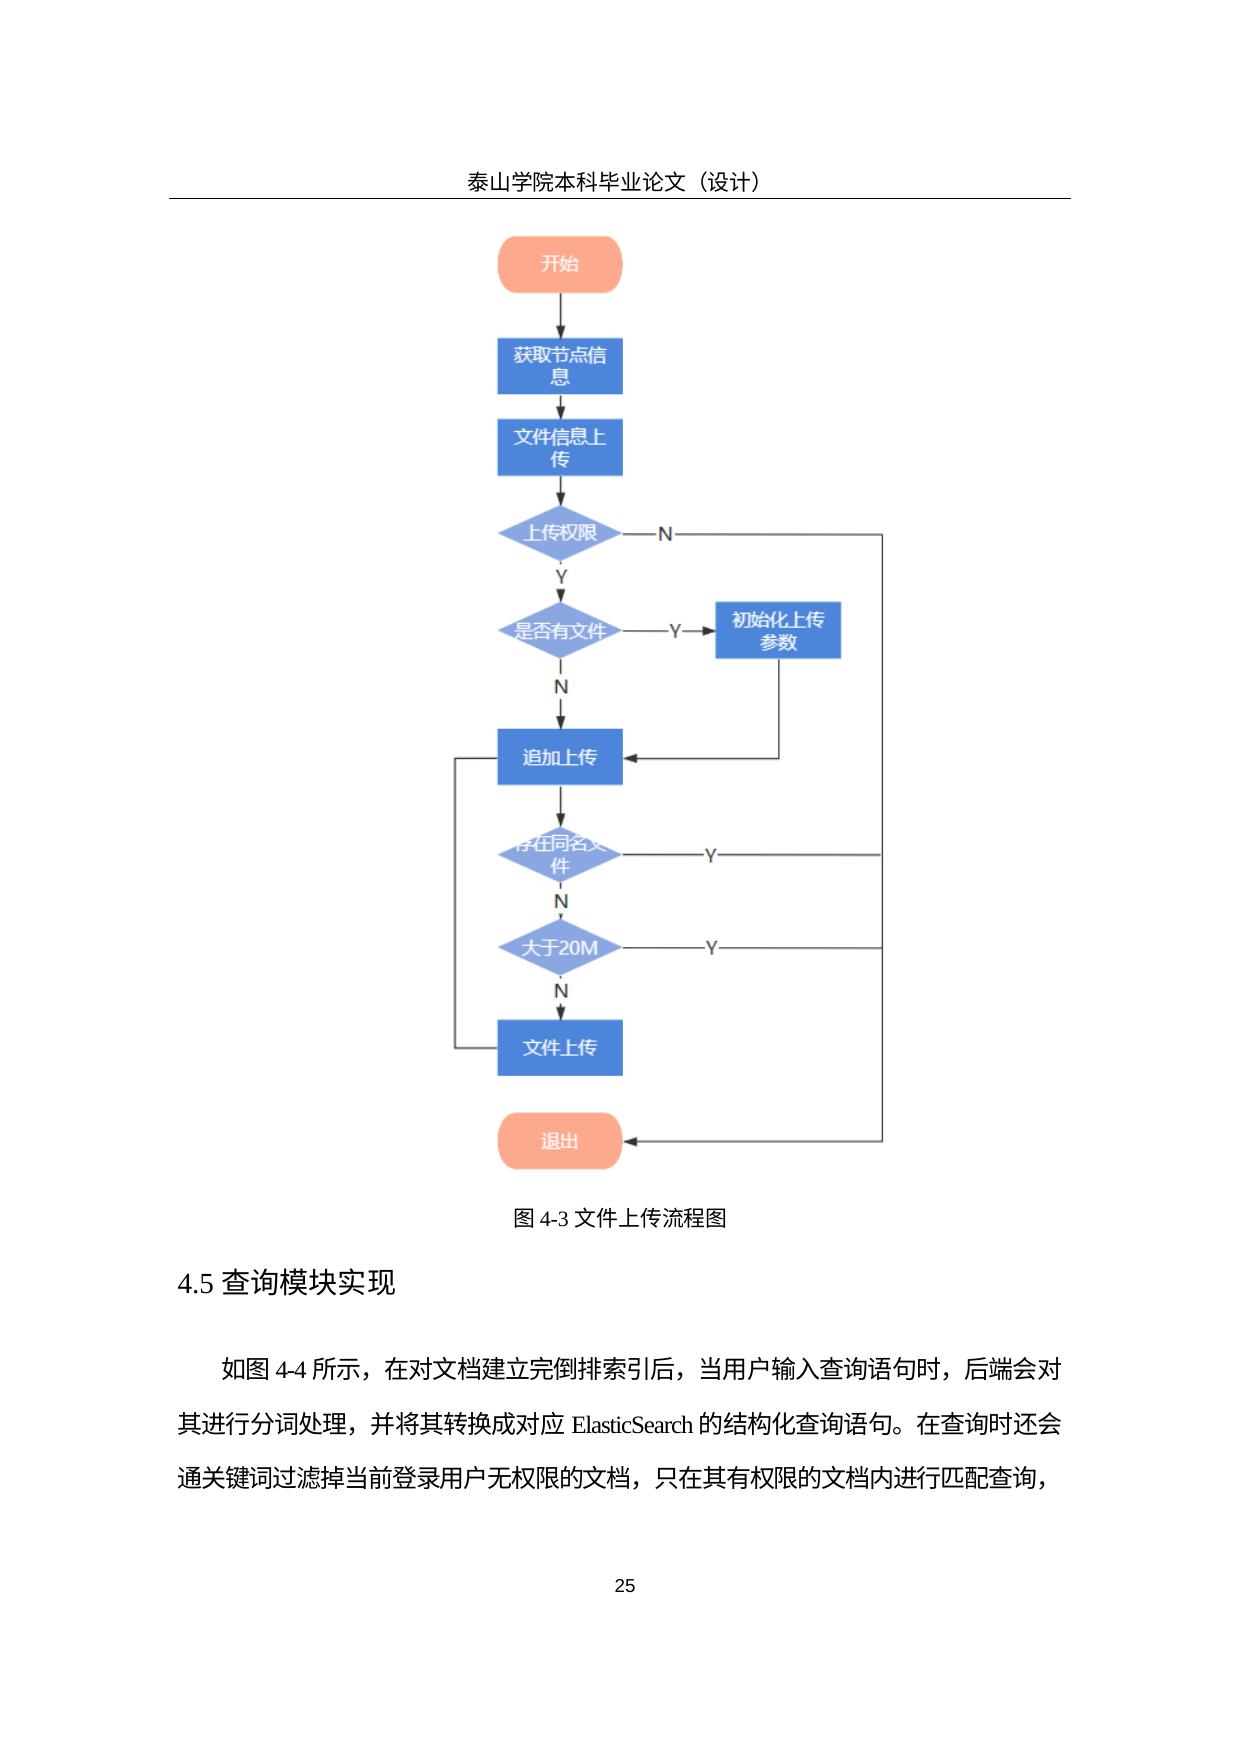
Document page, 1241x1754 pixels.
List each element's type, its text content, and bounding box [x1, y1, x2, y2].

subtitle 4.5 查询模块实现 [177, 1259, 1063, 1302]
picture [344, 225, 897, 1201]
text 图 4-3 文件上传流程图 [177, 1201, 1063, 1232]
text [177, 1350, 1063, 1495]
